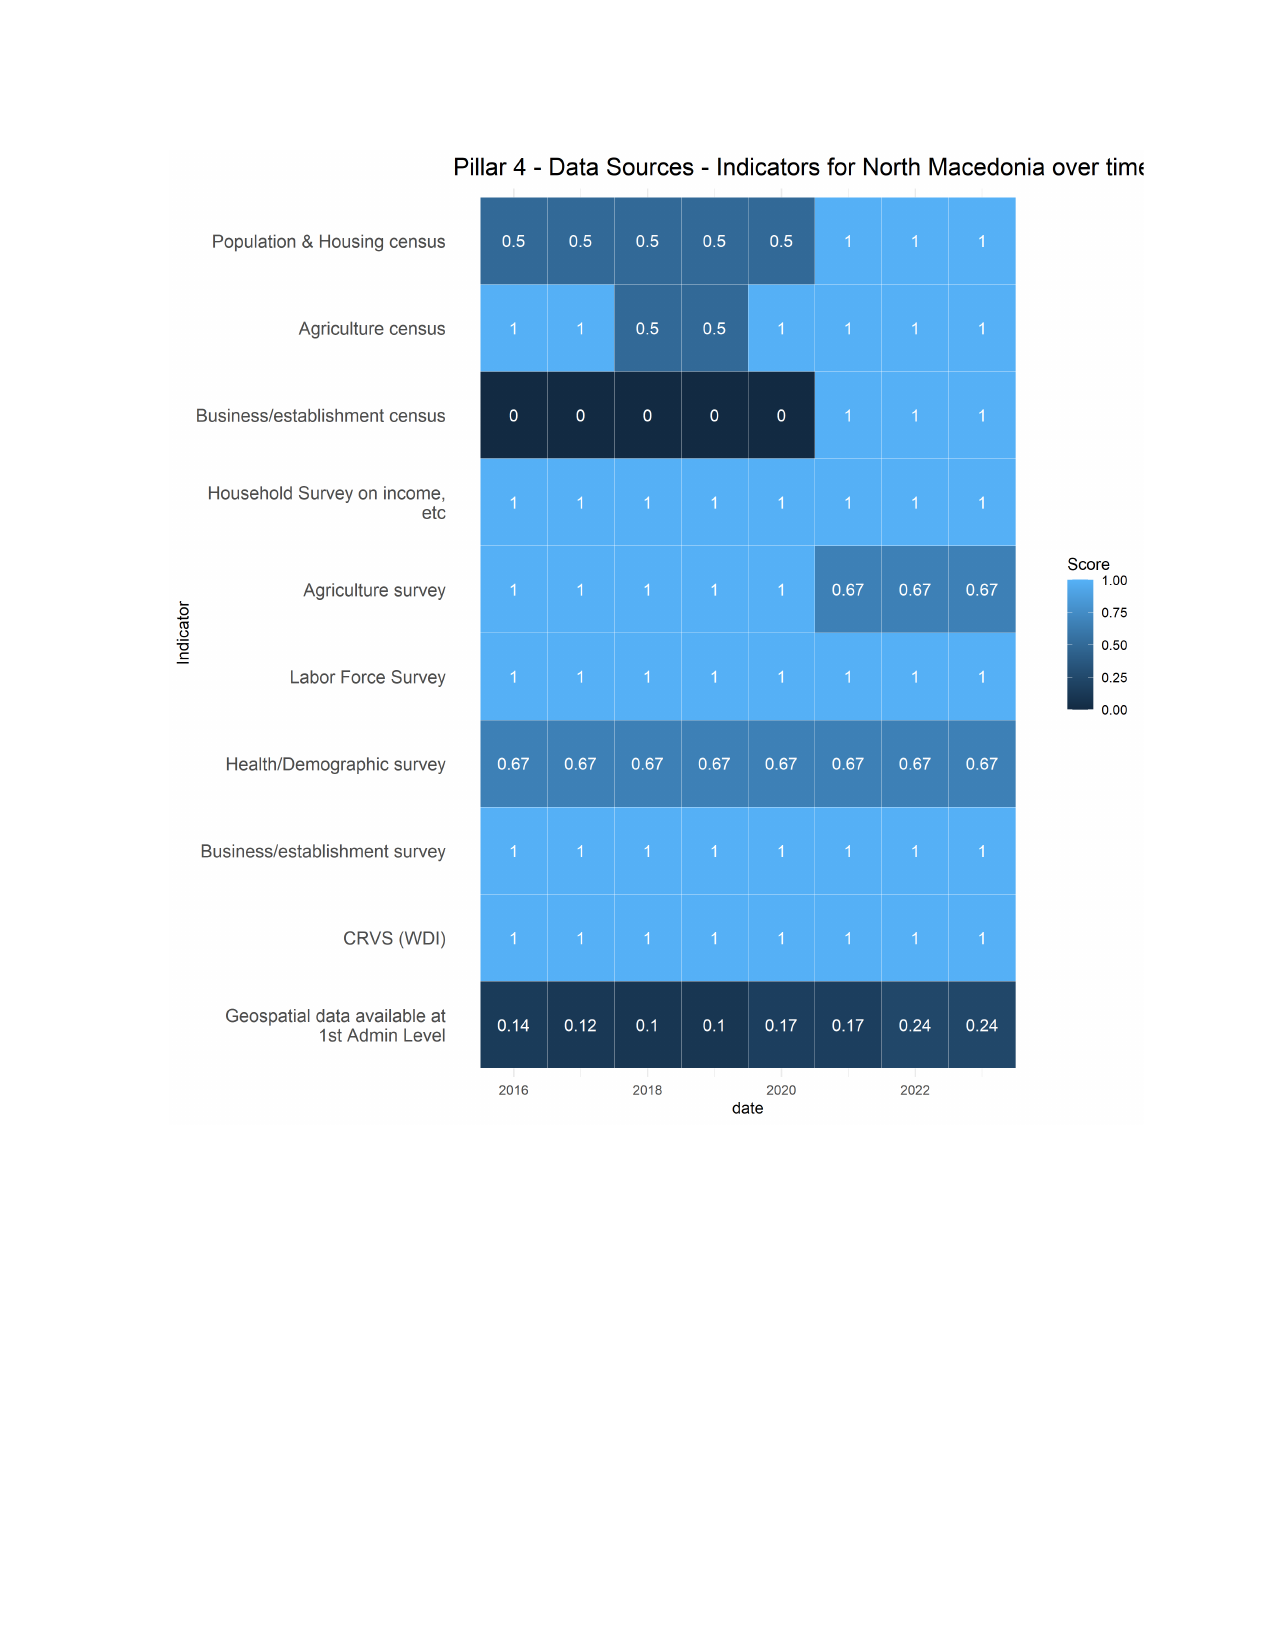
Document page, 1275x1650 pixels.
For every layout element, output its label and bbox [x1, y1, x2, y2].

picture [168, 150, 1144, 1125]
